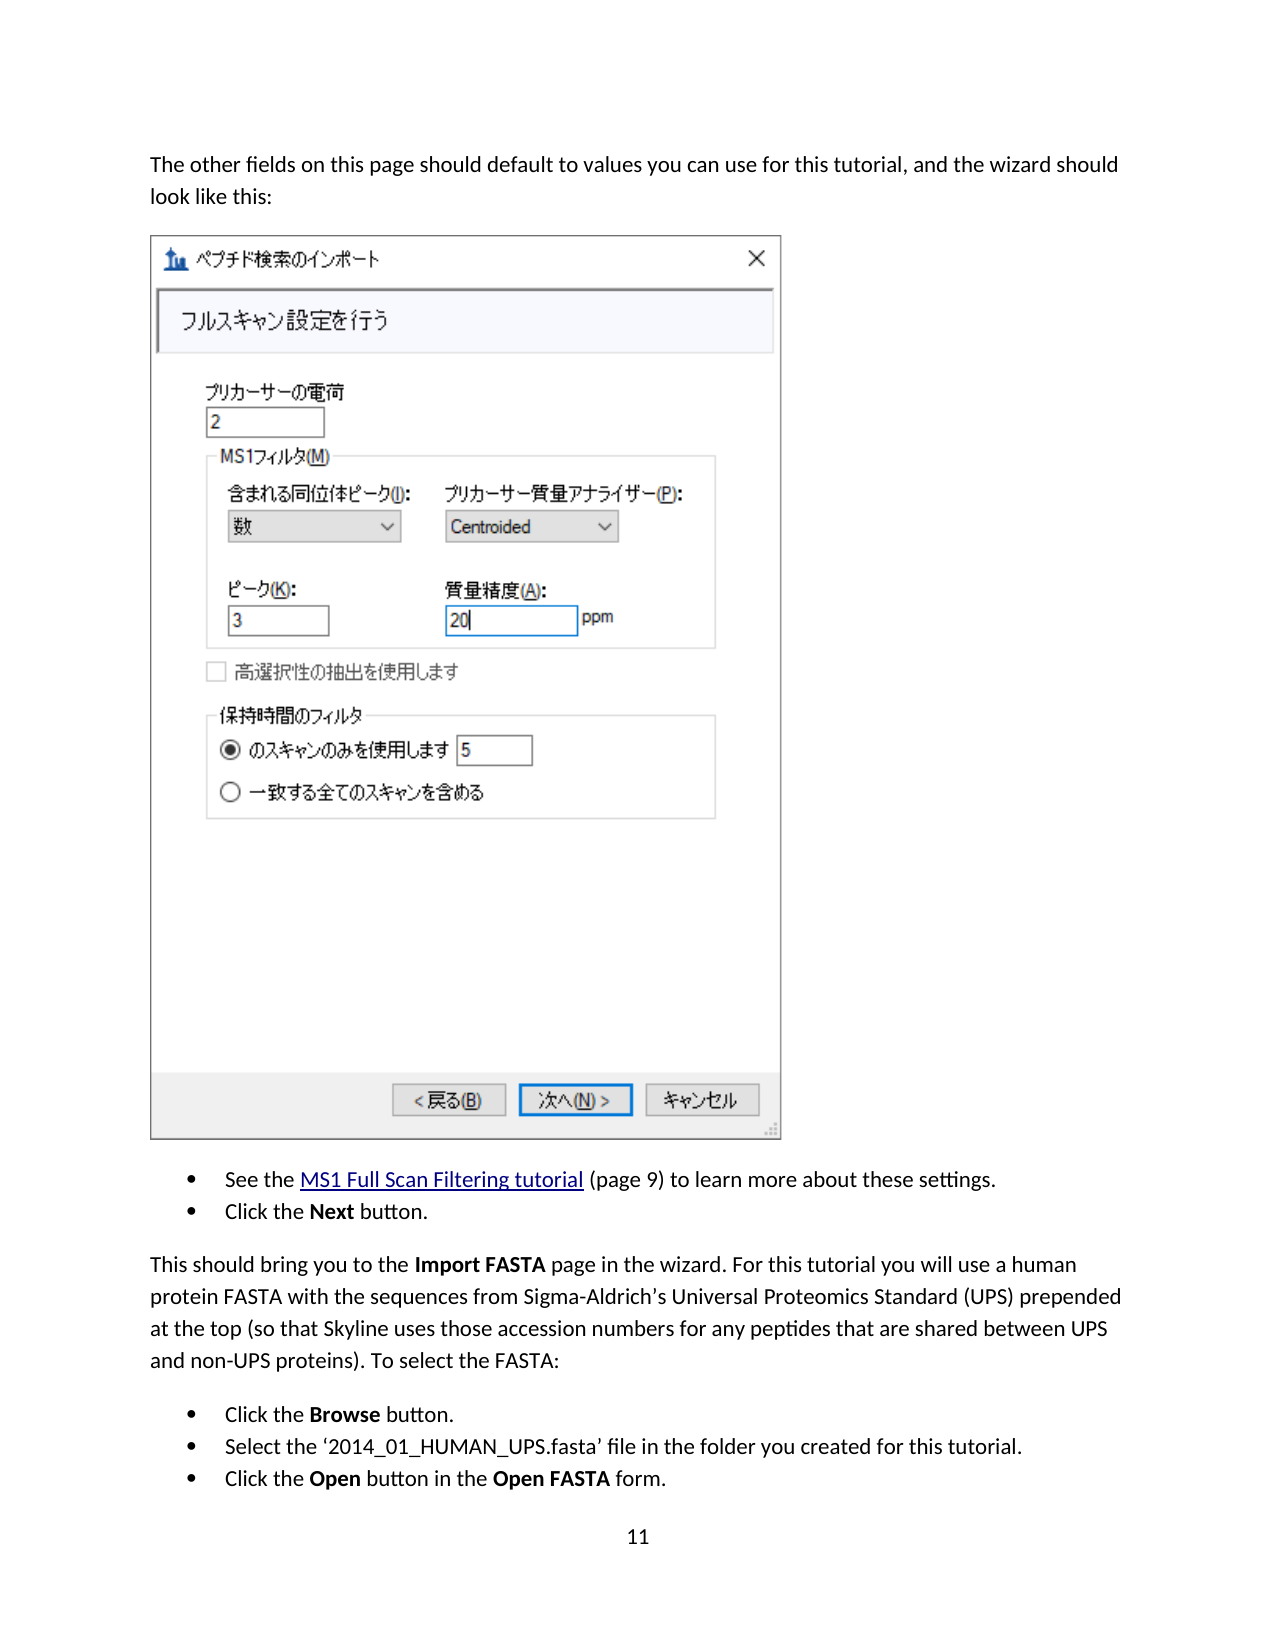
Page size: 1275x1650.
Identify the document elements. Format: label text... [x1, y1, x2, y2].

list See the MS1 Full Scan Filtering tutorial (page 9) to learn more about these settings. [187, 1165, 1125, 1193]
text This should bring you to the Import FASTA page in the wizard. For this tutorial you will use a human protein FASTA with the sequences from Sigma-Aldrich’s Universal Proteomics Standard (UPS) prepended at the top (so that Skyline uses those accession numbers for any peptides that are shared between UPS and non-UPS proteins). To select the FASTA: [150, 1250, 1125, 1375]
list Select the ‘2014_01_HUMAN_UPS.fasta’ file in the folder you created for this tutorial. [187, 1432, 1125, 1460]
text The other fields on this page should default to values you can use for this tutorial, and the wizard should look like this: [150, 150, 1125, 210]
list Click the Next button. [187, 1197, 1125, 1225]
list Click the Open button in the Open FASTA form. [187, 1464, 1125, 1492]
list Click the Browse button. [187, 1400, 1125, 1428]
picture [150, 235, 782, 1140]
